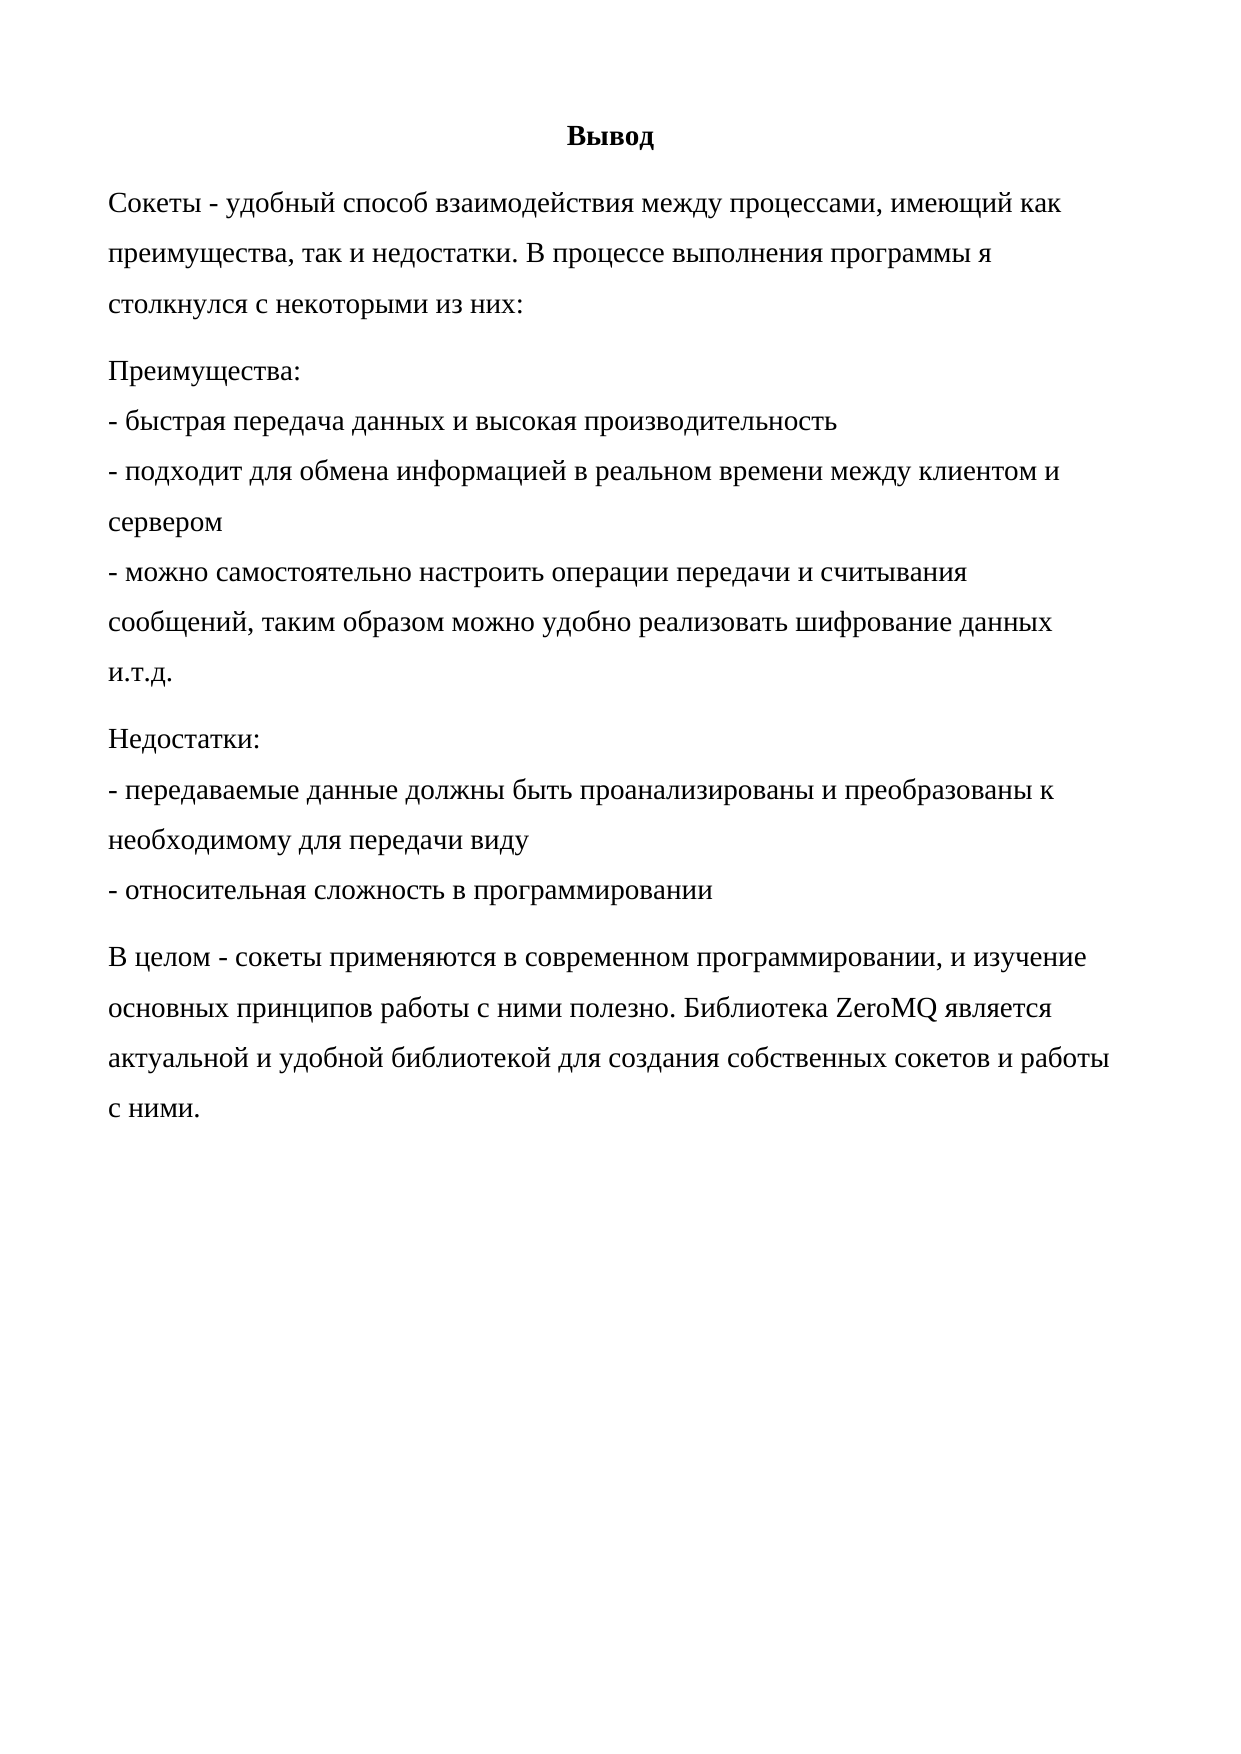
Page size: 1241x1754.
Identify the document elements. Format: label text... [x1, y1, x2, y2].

text Недостатки: - передаваемые данные должны быть проанализированы и преобразованы к необходимому для передачи виду - относительная сложность в программировании [108, 722, 1112, 906]
text Сокеты - удобный способ взаимодействия между процессами, имеющий как преимущества, так и недостатки. В процессе выполнения программы я столкнулся с некоторыми из них: [108, 185, 1112, 319]
text В целом - сокеты применяются в современном программировании, и изучение основных принципов работы с ними полезно. Библиотека ZeroMQ является актуальной и удобной библиотекой для создания собственных сокетов и работы с ними. [108, 939, 1112, 1124]
text Вывод [108, 118, 1112, 152]
text Преимущества: - быстрая передача данных и высокая производительность - подходит для обмена информацией в реальном времени между клиентом и сервером - можно самостоятельно настроить операции передачи и считывания сообщений, таким образом можно удобно реализовать шифрование данных и.т.д. [108, 353, 1112, 688]
